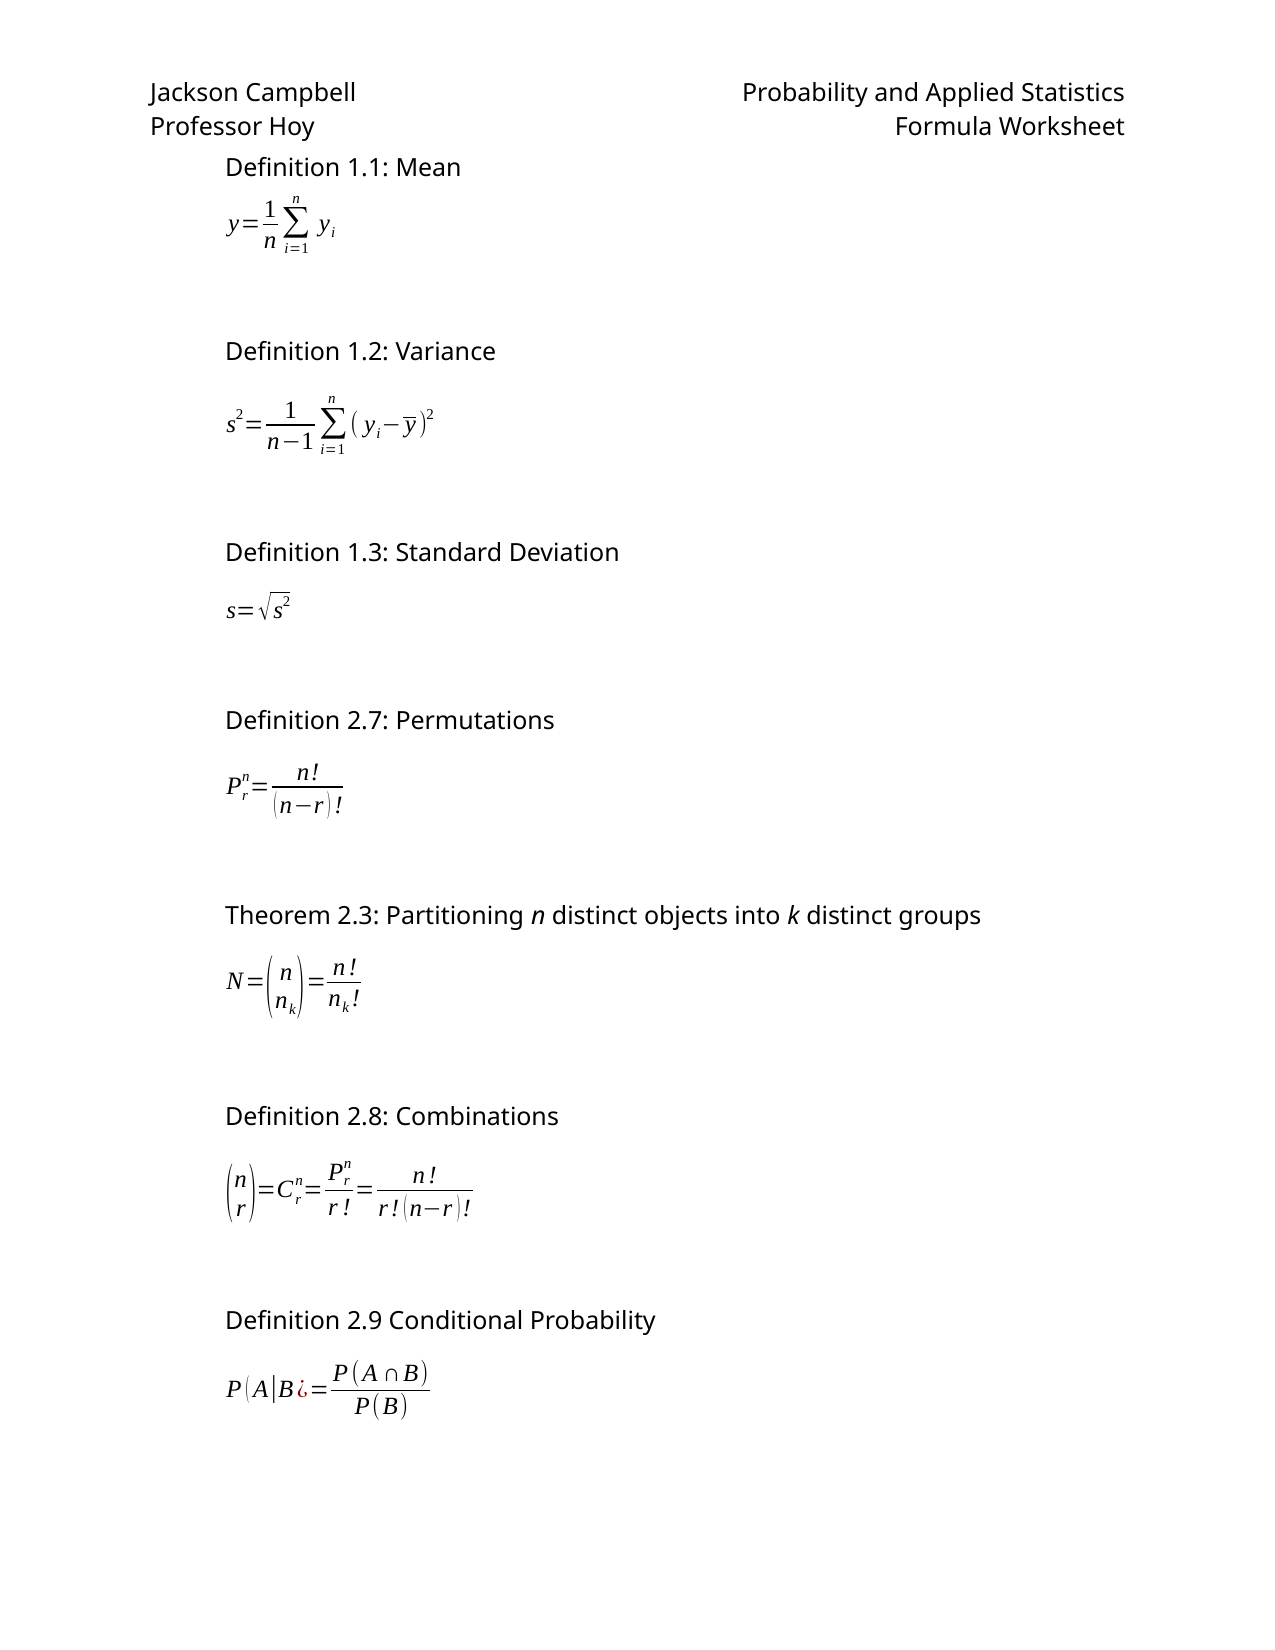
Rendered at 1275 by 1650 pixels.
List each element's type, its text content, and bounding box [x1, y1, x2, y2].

text Theorem 2.3: Partitioning n distinct objects into k distinct groups [225, 898, 1125, 932]
text Definition 2.9 Conditional Probability [225, 1302, 1125, 1336]
text Definition 1.2: Variance [225, 334, 1125, 368]
text Definition 1.3: Standard Deviation [150, 535, 1125, 569]
text Definition 1.1: Mean [225, 150, 1125, 256]
text Definition 2.8: Combinations [225, 1098, 1125, 1132]
text Definition 2.7: Permutations [225, 702, 1125, 736]
